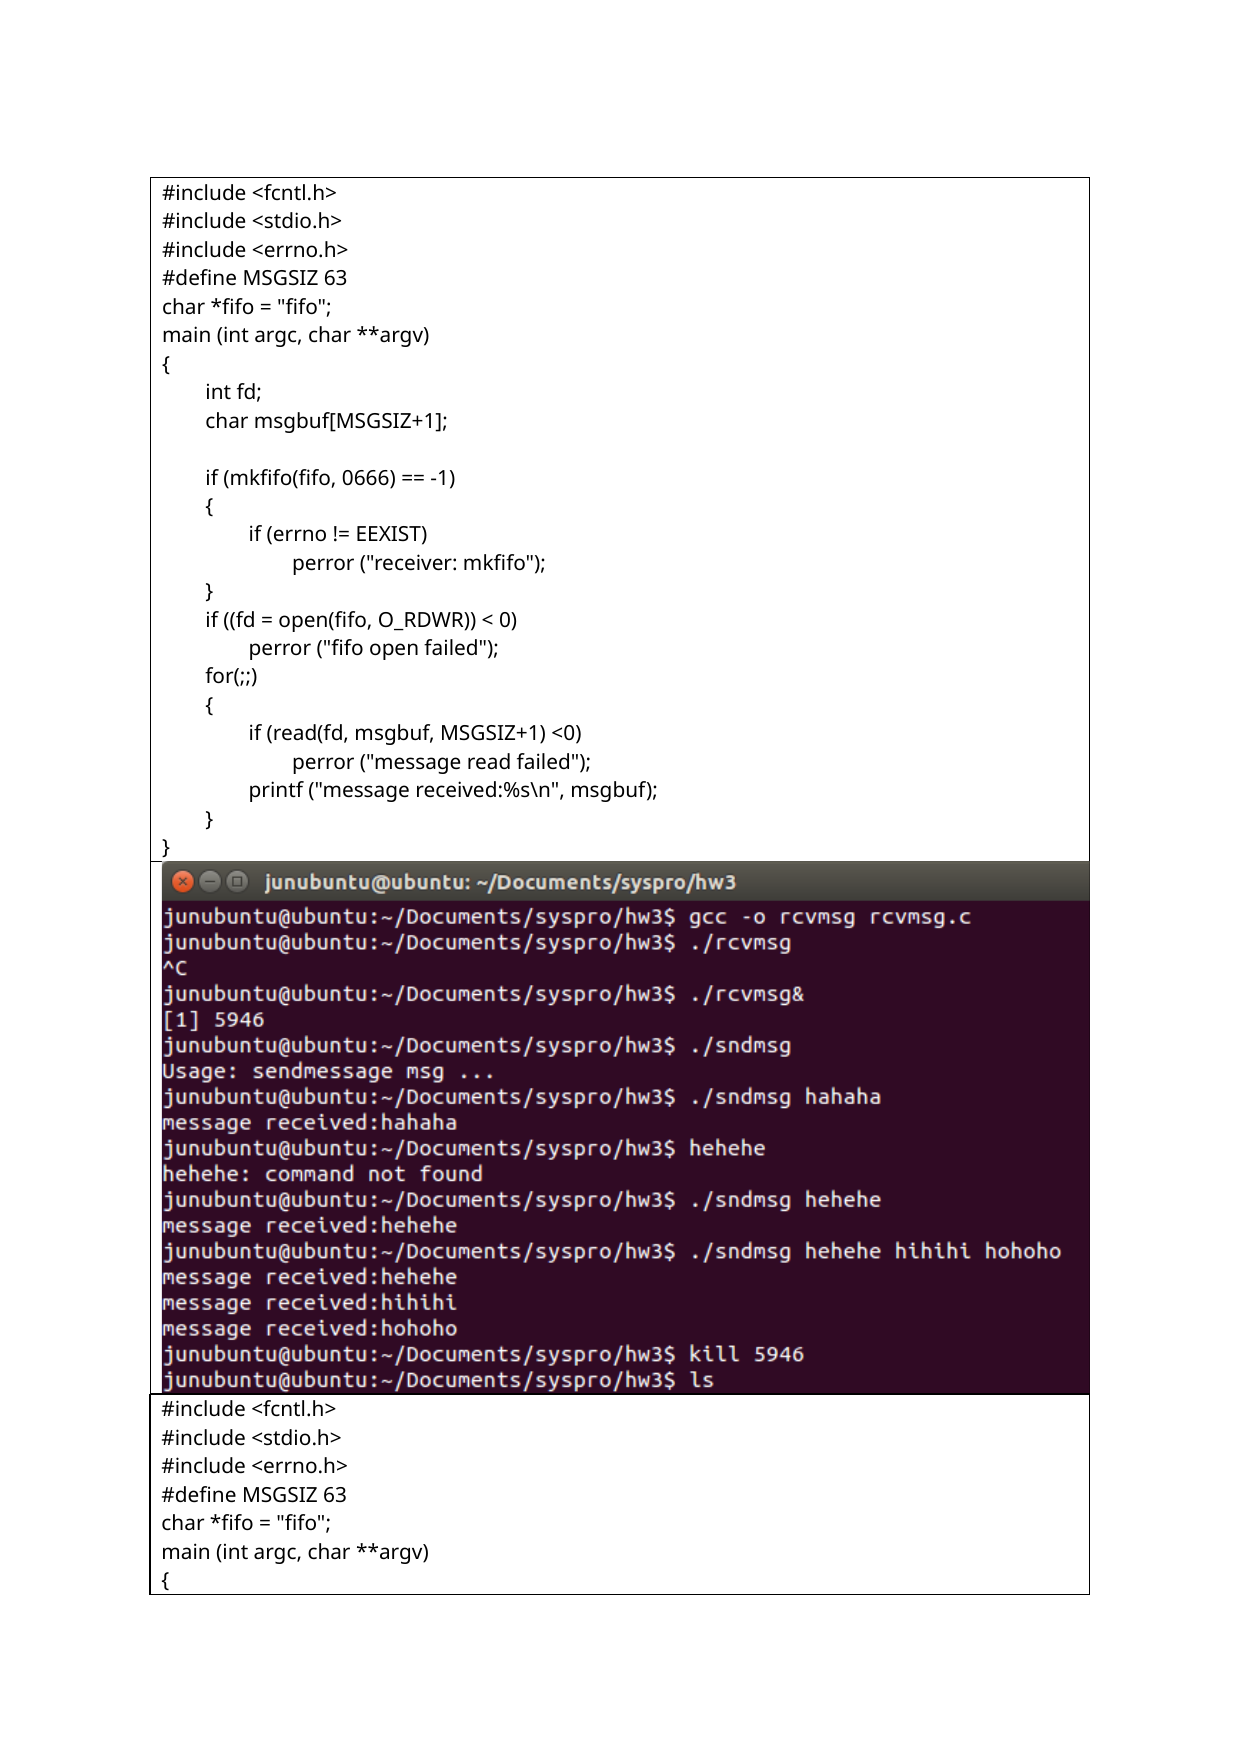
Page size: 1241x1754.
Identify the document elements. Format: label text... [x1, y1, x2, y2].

table_cell [151, 862, 161, 1392]
picture [161, 861, 1090, 1393]
table_header #include <fcntl.h> #include <stdio.h> #include <errno.h> #define MSGSIZ 63 char *fifo = "fifo"; main (int argc, char **argv) { int fd; char msgbuf[MSGSIZ+1]; if (mkfifo(fifo, 0666) == -1) { if (errno != EEXIST) perror ("receiver: mkfifo"); } if ((fd = open(fifo, O_RDWR)) < 0) perror ("fifo open failed"); for(;;) { if (read(fd, msgbuf, MSGSIZ+1) <0) perror ("message read failed"); printf ("message received:%s\n", msgbuf); } } [151, 178, 1089, 861]
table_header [151, 1395, 1089, 1594]
